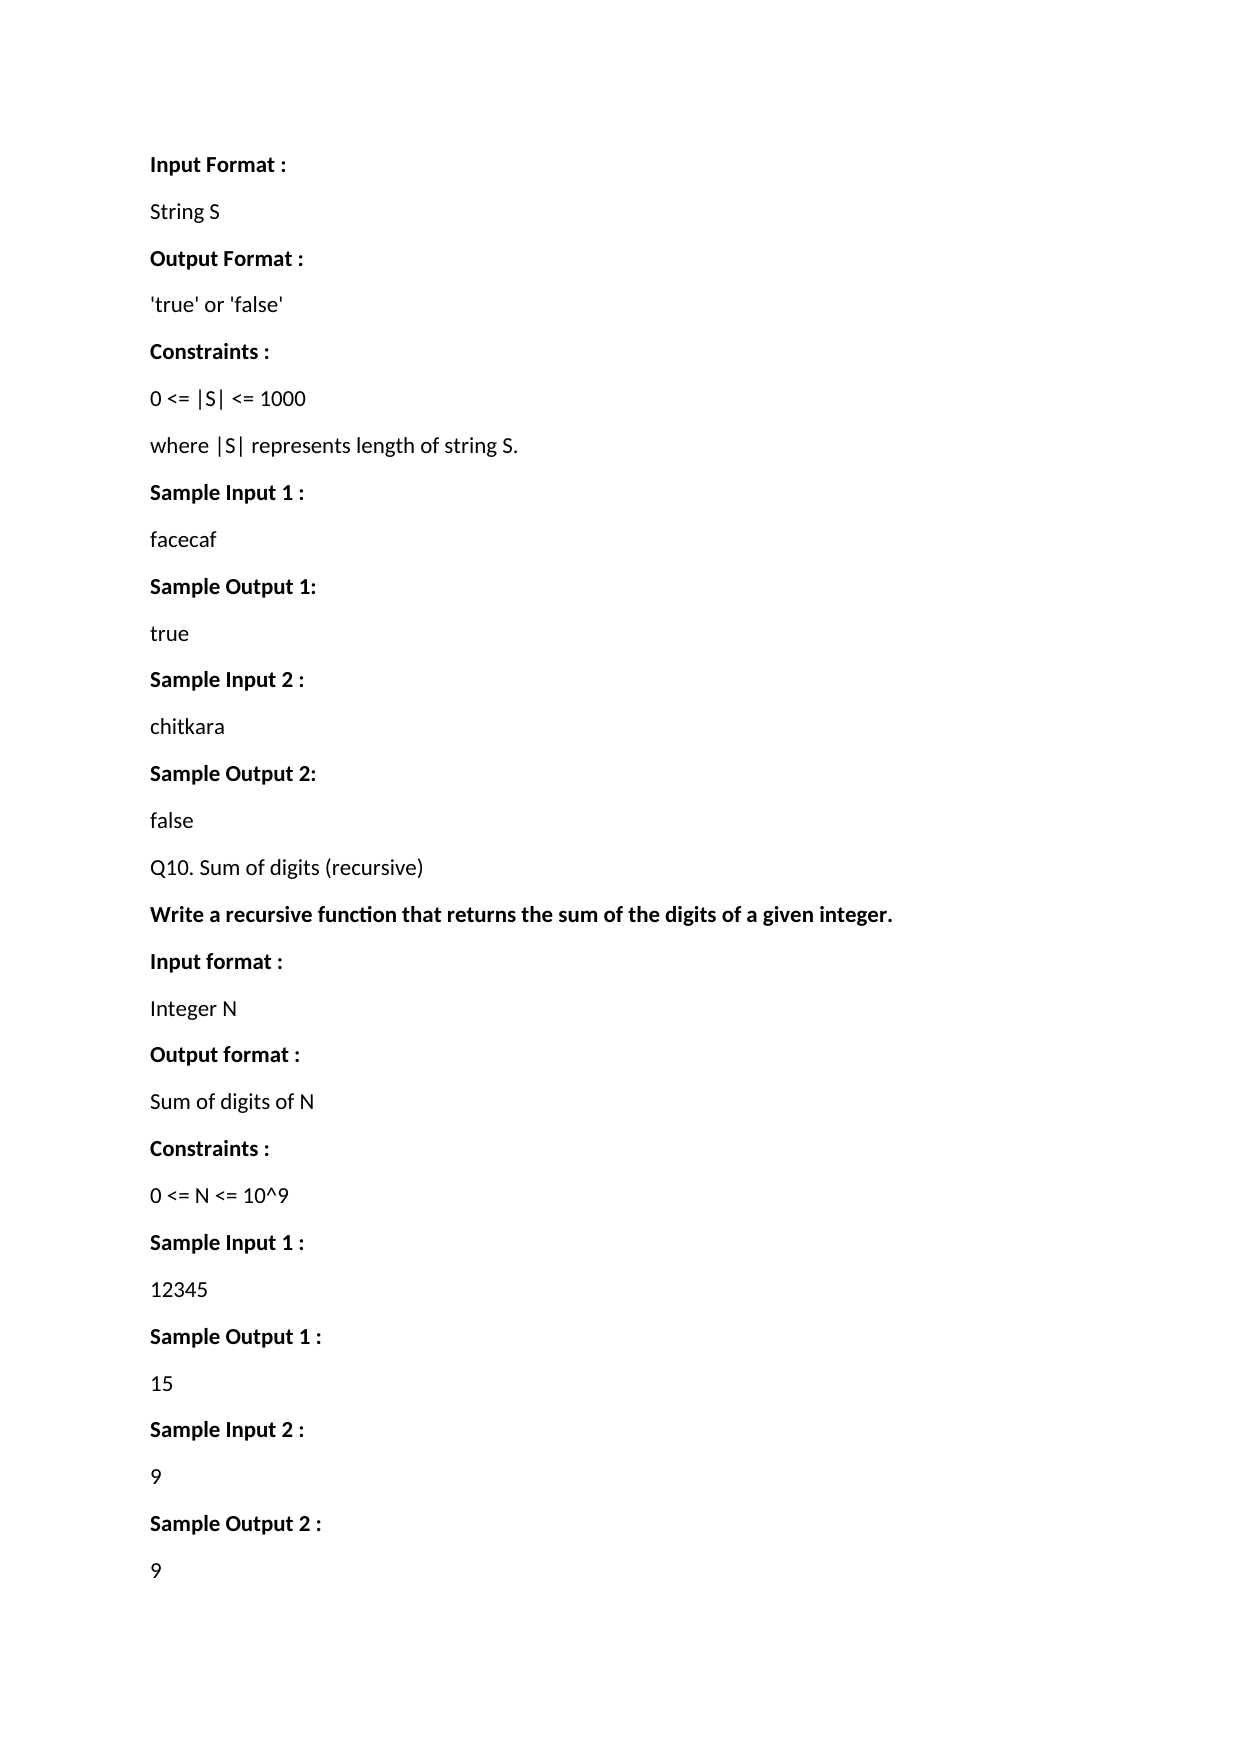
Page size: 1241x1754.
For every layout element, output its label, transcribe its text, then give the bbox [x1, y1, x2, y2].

text Input format : [150, 947, 1090, 975]
text Sample Input 1 : [150, 478, 1090, 506]
text 9 [150, 1462, 1090, 1491]
text Sum of digits of N [150, 1087, 1090, 1116]
text 0 <= |S| <= 1000 [150, 384, 1090, 412]
text true [150, 619, 1090, 647]
text Sample Output 1 : [150, 1322, 1090, 1350]
text Output format : [150, 1041, 1090, 1069]
text 12345 [150, 1275, 1090, 1303]
text Output Format : [150, 244, 1090, 272]
text Constraints : [150, 1134, 1090, 1162]
text facecaf [150, 525, 1090, 553]
text String S [150, 197, 1090, 225]
text Input Format : [150, 150, 1090, 178]
text 'true' or 'false' [150, 291, 1090, 319]
text 9 [150, 1556, 1090, 1584]
text Sample Input 2 : [150, 1416, 1090, 1444]
text chitkara [150, 712, 1090, 741]
text Q10. Sum of digits (recursive) [150, 853, 1090, 881]
text Sample Output 2 : [150, 1509, 1090, 1537]
text 0 <= N <= 10^9 [150, 1181, 1090, 1209]
text false [150, 806, 1090, 834]
text Sample Output 1: [150, 572, 1090, 600]
text Write a recursive function that returns the sum of the digits of a given integer. [150, 900, 1090, 928]
text Sample Output 2: [150, 759, 1090, 787]
text Constraints : [150, 337, 1090, 366]
text Sample Input 1 : [150, 1228, 1090, 1256]
text where |S| represents length of string S. [150, 431, 1090, 459]
text 15 [150, 1369, 1090, 1397]
text Integer N [150, 994, 1090, 1022]
text Sample Input 2 : [150, 666, 1090, 694]
